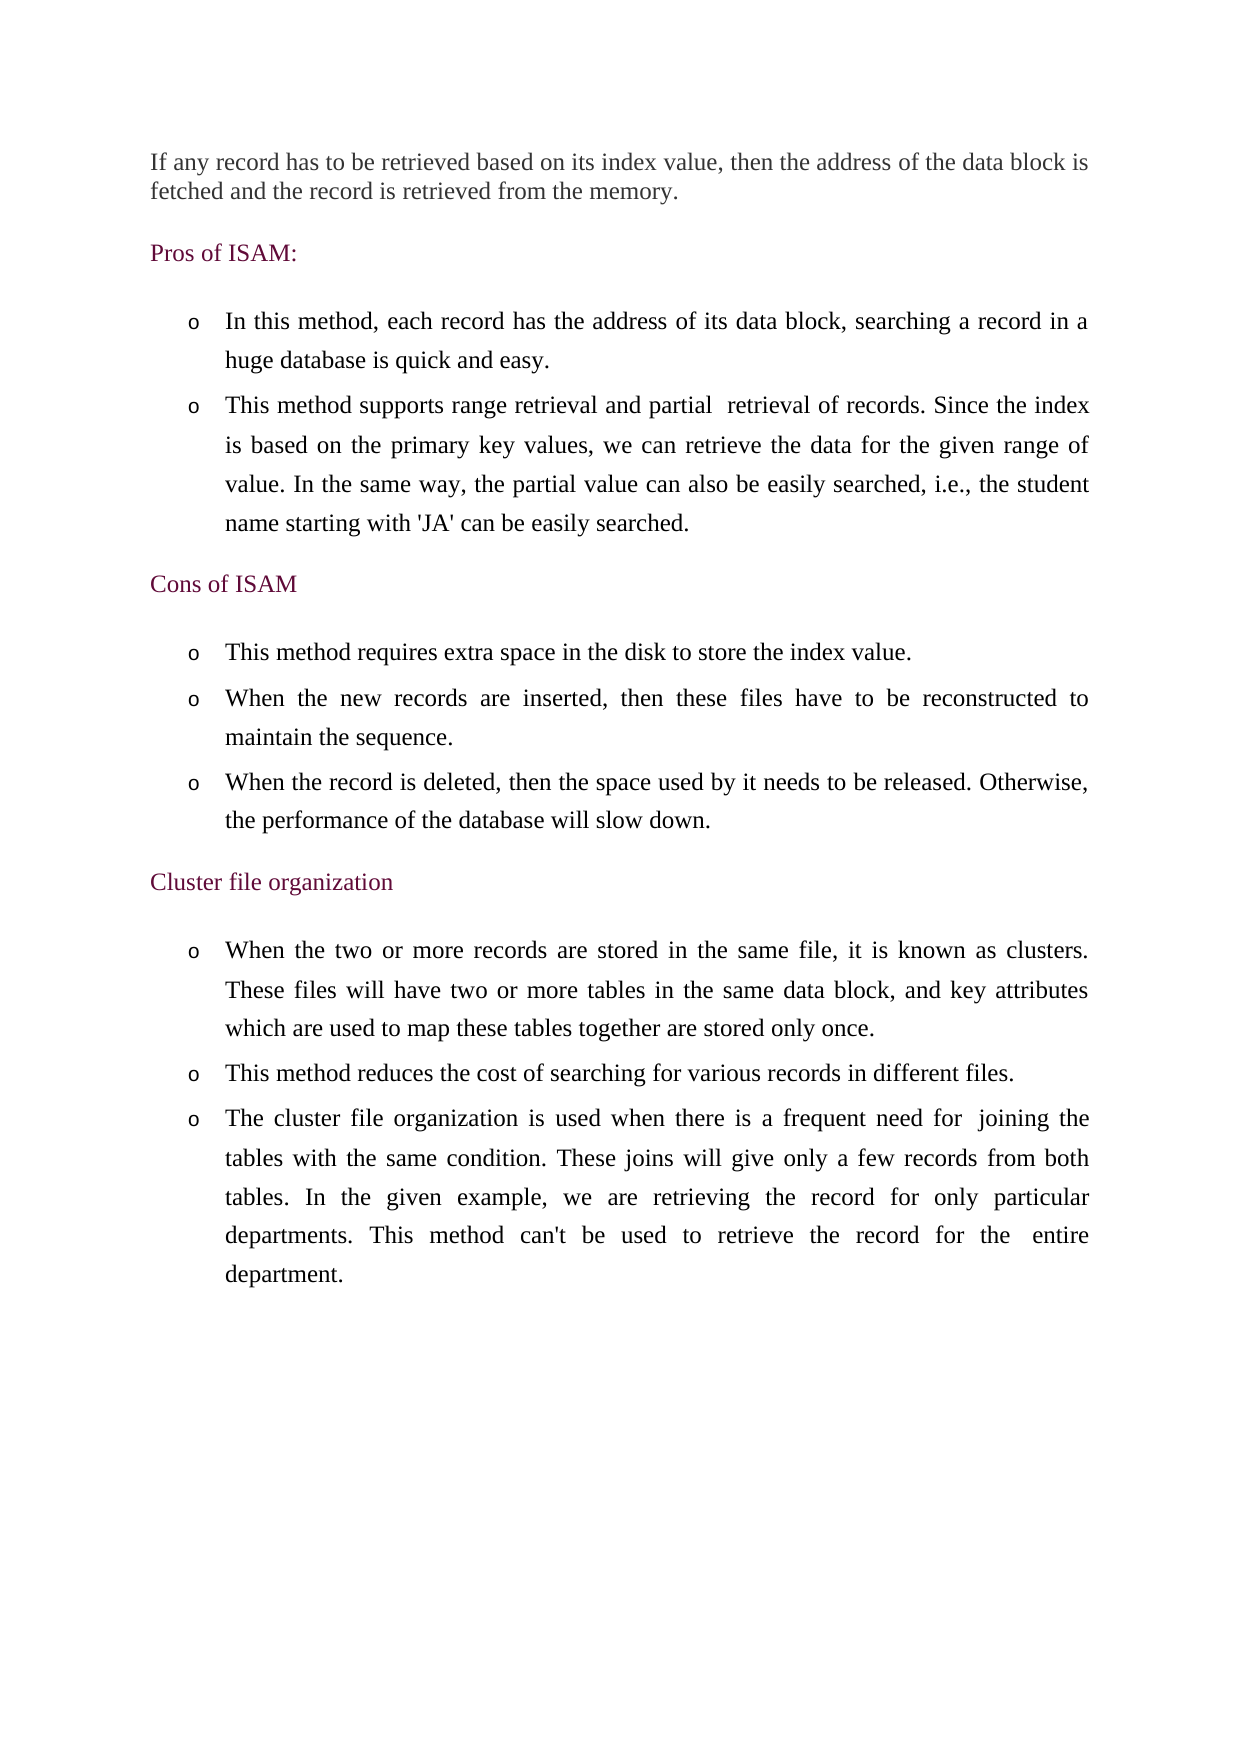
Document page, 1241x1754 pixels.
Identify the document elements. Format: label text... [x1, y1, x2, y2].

list When the record is deleted, then the space used by it needs to be released. Otherwise, the performance of the database will slow down. [187, 767, 1089, 834]
text Cluster file organization [150, 867, 1230, 896]
list This method requires extra space in the disk to store the index value. [187, 637, 1230, 667]
list The cluster file organization is used when there is a frequent need for joining the tables with the same condition. These joins will give only a few records from both tables. In the given example, we are retrieving the record for only particular departments. This method can't be used to retrieve the record for the entire department. [187, 1103, 1090, 1288]
list In this method, each record has the address of its data block, searching a record in a huge database is quick and easy. [187, 306, 1091, 374]
text Cons of ISAM [150, 569, 1230, 598]
list This method supports range retrieval and partial retrieval of records. Since the index is based on the primary key values, we can retrieve the data for the given range of value. In the same way, the partial value can also be easily searched, i.e., the student name starting with 'JA' can be easily searched. [187, 391, 1090, 536]
list When the two or more records are stored in the same file, it is known as clusters. These files will have two or more tables in the same data block, and key attributes which are used to map these tables together are stored only once. [187, 936, 1090, 1042]
list When the new records are inserted, then these files have to be reconstructed to maintain the sequence. [187, 683, 1090, 751]
text If any record has to be retrieved based on its index value, then the address of the data block is fetched and the record is retrieved from the memory. [150, 147, 1091, 205]
text Pros of ISAM: [150, 238, 1230, 267]
list This method reduces the cost of searching for various records in different files. [187, 1058, 1230, 1087]
